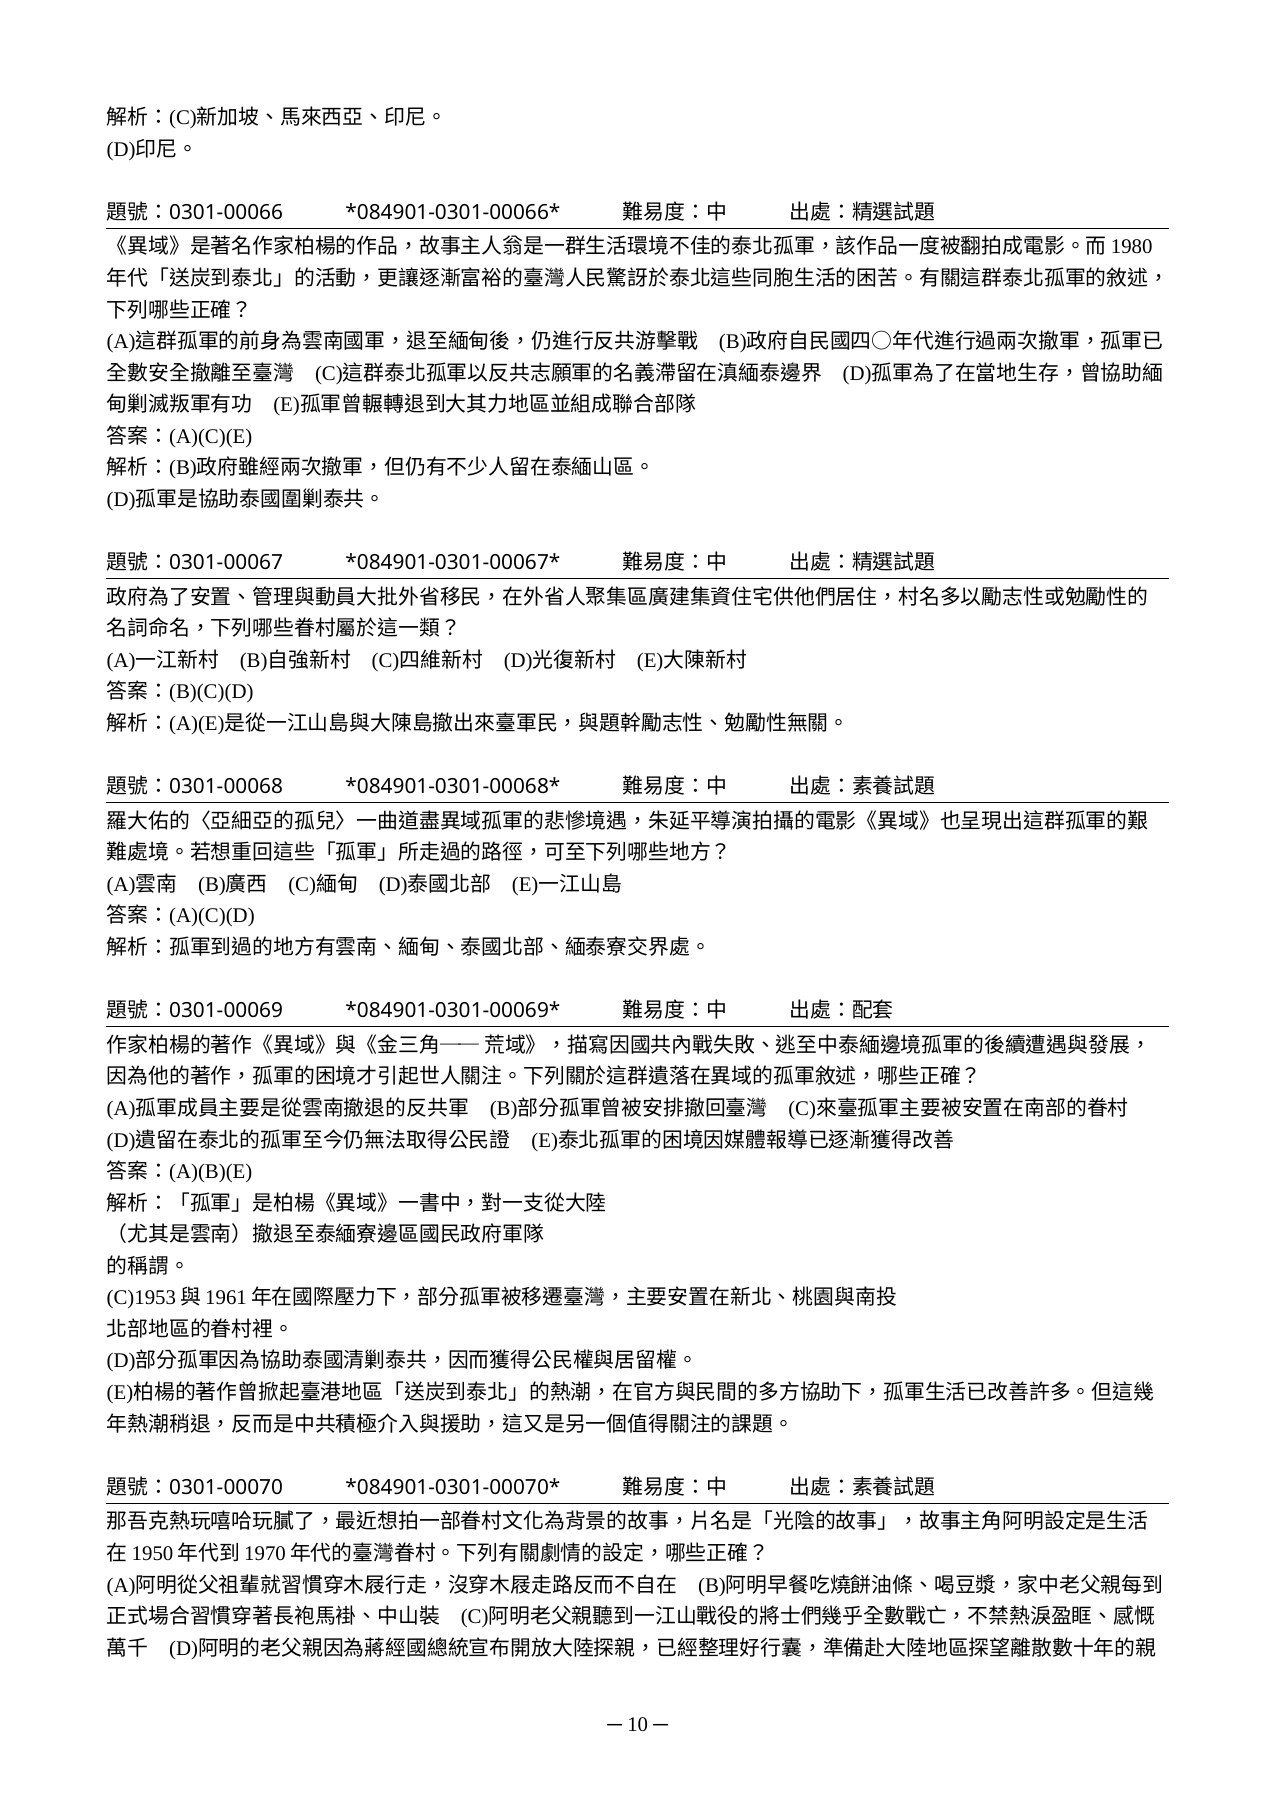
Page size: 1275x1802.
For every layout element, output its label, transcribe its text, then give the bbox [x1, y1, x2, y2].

text 題號：0301-00069 *084901-0301-00069* 難易度：中 出處：配套 [106, 993, 1169, 1026]
text 解析：(B)政府雖經兩次撤軍，但仍有不少人留在泰緬山區。 (D)孤軍是協助泰國圍剿泰共。 [106, 450, 1169, 513]
text 政府為了安置、管理與動員大批外省移民，在外省人聚集區廣建集資住宅供他們居住，村名多以勵志性或勉勵性的名詞命名，下列哪些眷村屬於這一類？ (A)一江新村 (B)自強新村 (C)四維新村 (D)光復新村 (E)大陳新村 [106, 579, 1169, 674]
text 北部地區的眷村裡。 (D)部分孤軍因為協助泰國清剿泰共，因而獲得公民權與居留權。 (E)柏楊的著作曾掀起臺港地區「送炭到泰北」的熱潮，在官方與民間的多方協助下，孤軍生活已改善許多。但這幾年熱潮稍退，反而是中共積極介入與援助，這又是另一個值得關注的課題。 [106, 1312, 1169, 1438]
text 解析：孤軍到過的地方有雲南、緬甸、泰國北部、緬泰寮交界處。 [106, 930, 1169, 961]
text 《異域》是著名作家柏楊的作品，故事主人翁是一群生活環境不佳的泰北孤軍，該作品一度被翻拍成電影。而1980年代「送炭到泰北」的活動，更讓逐漸富裕的臺灣人民驚訝於泰北這些同胞生活的困苦。有關這群泰北孤軍的敘述，下列哪些正確？ (A)這群孤軍的前身為雲南國軍，退至緬甸後，仍進行反共游擊戰 (B)政府自民國四○年代進行過兩次撤軍，孤軍已全數安全撤離至臺灣 (C)這群泰北孤軍以反共志願軍的名義滯留在滇緬泰邊界 (D)孤軍為了在當地生存，曾協助緬甸剿滅叛軍有功 (E)孤軍曾輾轉退到大其力地區並組成聯合部隊 [106, 229, 1169, 418]
text 的稱謂。 (C)1953與1961年在國際壓力下，部分孤軍被移遷臺灣，主要安置在新北、桃園與南投 [106, 1248, 1169, 1312]
text 答案：(B)(C)(D) [106, 674, 1169, 706]
text 作家柏楊的著作《異域》與《金三角── 荒域》，描寫因國共內戰失敗、逃至中泰緬邊境孤軍的後續遭遇與發展，因為他的著作，孤軍的困境才引起世人關注。下列關於這群遺落在異域的孤軍敘述，哪些正確？ (A)孤軍成員主要是從雲南撤退的反共軍 (B)部分孤軍曾被安排撤回臺灣 (C)來臺孤軍主要被安置在南部的眷村 (D)遺留在泰北的孤軍至今仍無法取得公民證 (E)泰北孤軍的困境因媒體報導已逐漸獲得改善 [106, 1027, 1169, 1154]
text 答案：(A)(C)(E) [106, 418, 1169, 450]
text 題號：0301-00068 *084901-0301-00068* 難易度：中 出處：素養試題 [106, 769, 1169, 802]
text 題號：0301-00066 *084901-0301-00066* 難易度：中 出處：精選試題 [106, 194, 1169, 228]
text 答案：(A)(C)(D) [106, 898, 1169, 930]
text （尤其是雲南）撤退至泰緬寮邊區國民政府軍隊 [106, 1217, 1169, 1248]
text 羅大佑的〈亞細亞的孤兒〉一曲道盡異域孤軍的悲慘境遇，朱延平導演拍攝的電影《異域》也呈現出這群孤軍的艱難處境。若想重回這些「孤軍」所走過的路徑，可至下列哪些地方？ (A)雲南 (B)廣西 (C)緬甸 (D)泰國北部 (E)一江山島 [106, 803, 1169, 898]
text 解析：(C)新加坡、馬來西亞、印尼。 (D)印尼。 [106, 100, 1169, 163]
text 題號：0301-00067 *084901-0301-00067* 難易度：中 出處：精選試題 [106, 545, 1169, 578]
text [106, 1504, 1169, 1662]
text 題號：0301-00070 *084901-0301-00070* 難易度：中 出處：素養試題 [106, 1469, 1169, 1503]
text 解析：「孤軍」是柏楊《異域》一書中，對一支從大陸 [106, 1185, 1169, 1217]
text 答案：(A)(B)(E) [106, 1154, 1169, 1185]
text 解析：(A)(E)是從一江山島與大陳島撤出來臺軍民，與題幹勵志性、勉勵性無關。 [106, 706, 1169, 737]
